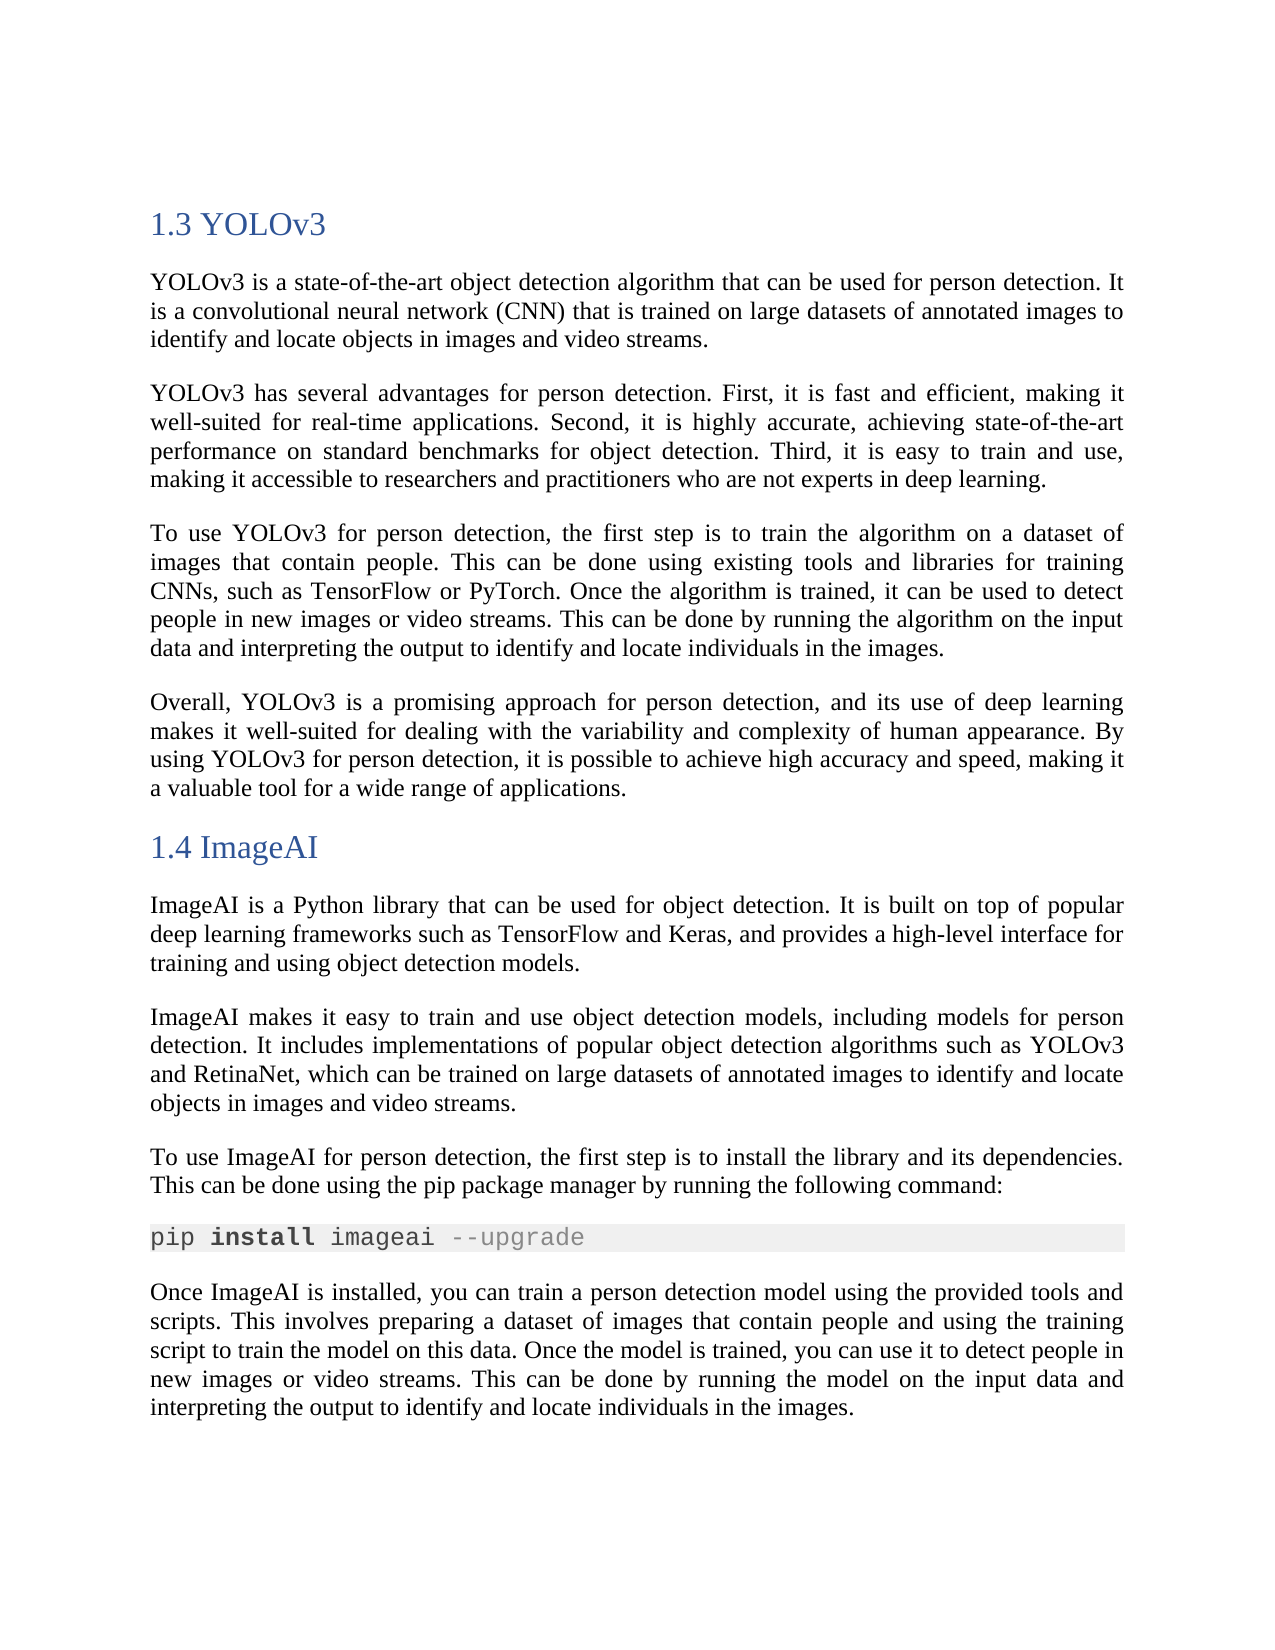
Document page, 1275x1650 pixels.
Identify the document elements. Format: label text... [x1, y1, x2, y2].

text pip install imageai --upgrade [150, 1224, 1125, 1252]
text YOLOv3 has several advantages for person detection. First, it is fast and efficient, making it well-suited for real-time applications. Second, it is highly accurate, achieving state-of-the-art performance on standard benchmarks for object detection. Third, it is easy to train and use, making it accessible to researchers and practitioners who are not experts in deep learning. [150, 378, 1125, 493]
subtitle 1.3 YOLOv3 [150, 204, 1125, 242]
text Once ImageAI is installed, you can train a person detection model using the provided tools and scripts. This involves preparing a dataset of images that contain people and using the training script to train the model on this data. Once the model is trained, you can use it to detect people in new images or video streams. This can be done by running the model on the input data and interpreting the output to identify and locate individuals in the images. [150, 1277, 1125, 1421]
text ImageAI makes it easy to train and use object detection models, including models for person detection. It includes implementations of popular object detection algorithms such as YOLOv3 and RetinaNet, which can be trained on large datasets of annotated images to identify and locate objects in images and video streams. [150, 1002, 1125, 1117]
text To use YOLOv3 for person detection, the first step is to train the algorithm on a dataset of images that contain people. This can be done using existing tools and libraries for training CNNs, such as TensorFlow or PyTorch. Once the algorithm is trained, it can be used to detect people in new images or video streams. This can be done by running the algorithm on the input data and interpreting the output to identify and locate individuals in the images. [150, 518, 1125, 662]
subtitle 1.4 ImageAI [150, 827, 1125, 865]
text To use ImageAI for person detection, the first step is to install the library and its dependencies. This can be done using the pip package manager by running the following command: [150, 1142, 1125, 1199]
text Overall, YOLOv3 is a promising approach for person detection, and its use of deep learning makes it well-suited for dealing with the variability and complexity of human appearance. By using YOLOv3 for person detection, it is possible to achieve high accuracy and speed, making it a valuable tool for a wide range of applications. [150, 687, 1125, 802]
text ImageAI is a Python library that can be used for object detection. It is built on top of popular deep learning frameworks such as TensorFlow and Keras, and provides a high-level interface for training and using object detection models. [150, 890, 1125, 977]
text YOLOv3 is a state-of-the-art object detection algorithm that can be used for person detection. It is a convolutional neural network (CNN) that is trained on large datasets of annotated images to identify and locate objects in images and video streams. [150, 267, 1125, 353]
